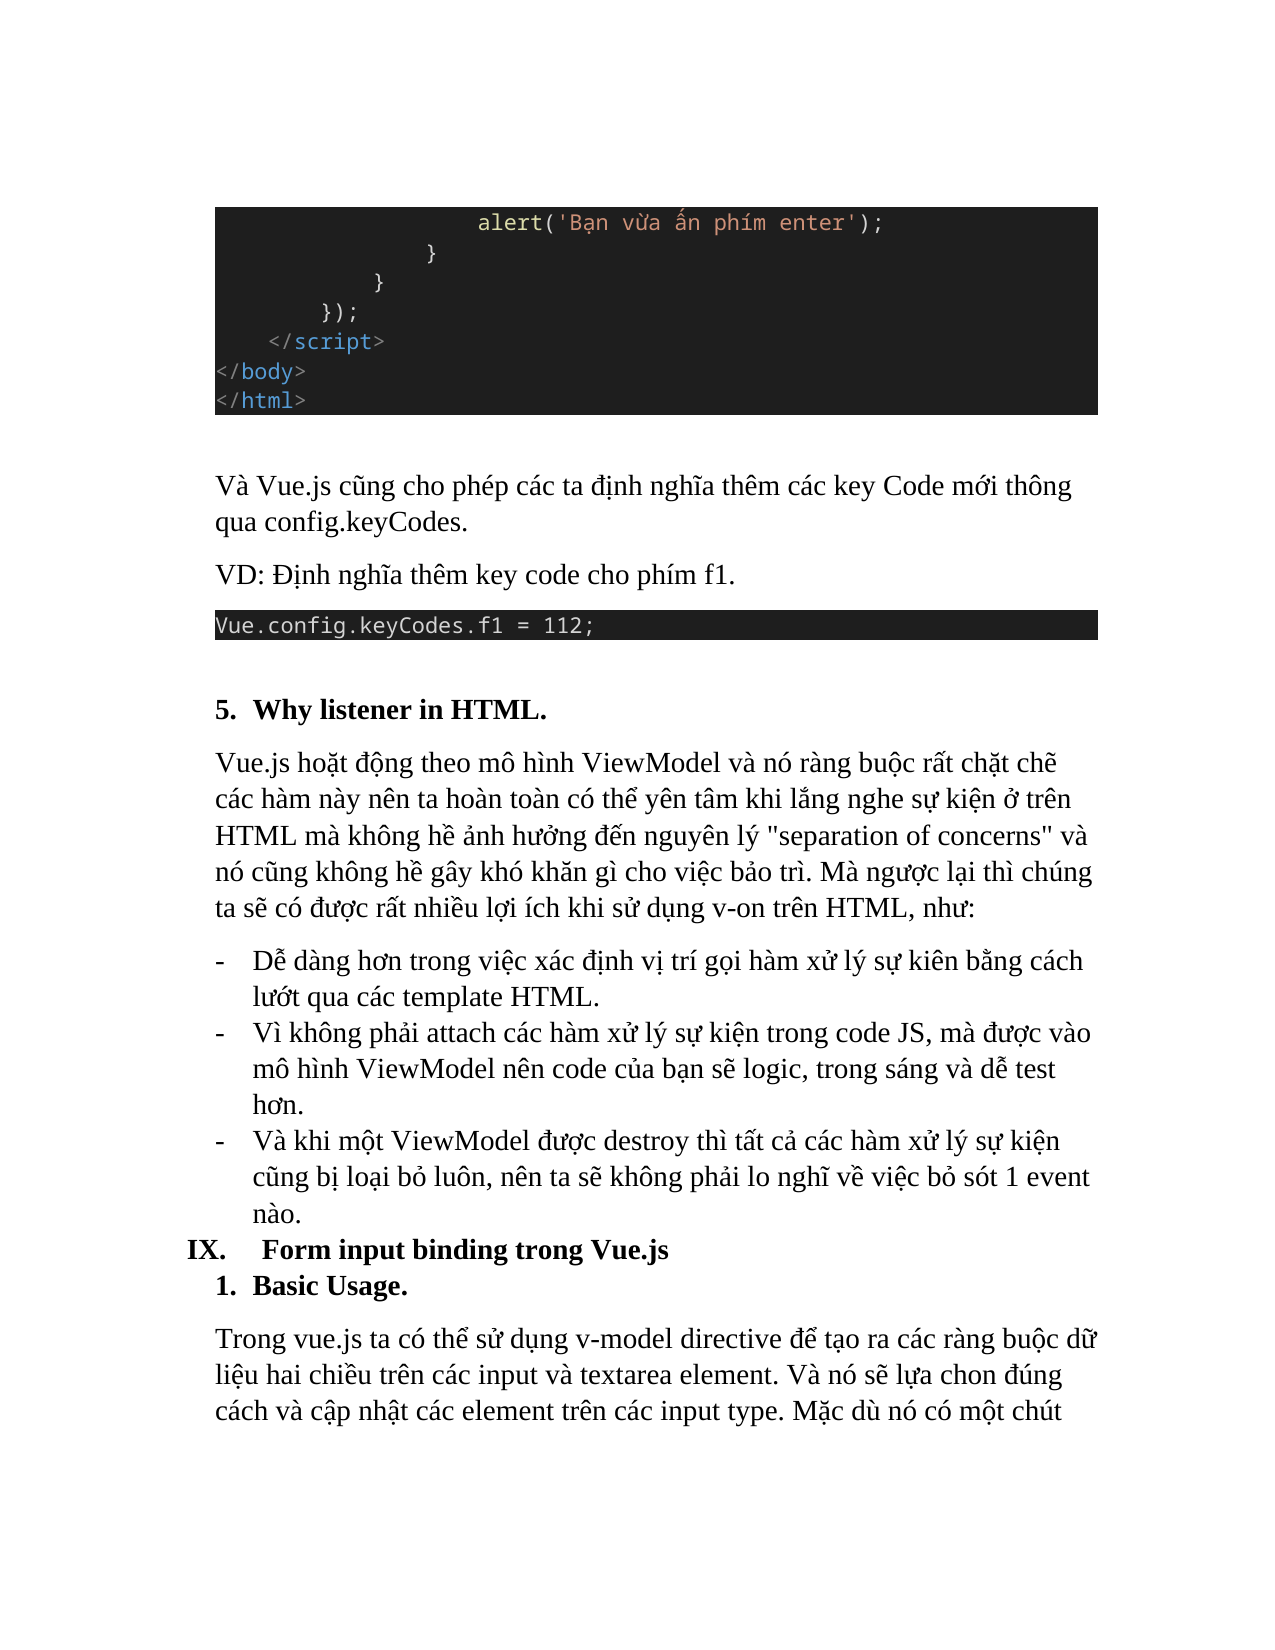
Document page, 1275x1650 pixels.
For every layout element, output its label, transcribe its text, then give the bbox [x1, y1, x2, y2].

text alert('Bạn vừa ấn phím enter'); [215, 207, 1098, 237]
text Vue.js hoặt động theo mô hình ViewModel và nó ràng buộc rất chặt chẽ các hàm này nên ta hoàn toàn có thể yên tâm khi lắng nghe sự kiện ở trên HTML mà không hề ảnh hưởng đến nguyên lý "separation of concerns" và nó cũng không hề gây khó khăn gì cho việc bảo trì. Mà ngược lại thì chúng ta sẽ có được rất nhiều lợi ích khi sử dụng v-on trên HTML, như: [215, 745, 1098, 923]
list Form input binding trong Vue.js [187, 1232, 1098, 1265]
text VD: Định nghĩa thêm key code cho phím f1. [215, 557, 1098, 591]
list Dễ dàng hơn trong việc xác định vị trí gọi hàm xử lý sự kiên bằng cách lướt qua các template HTML. [215, 943, 1098, 1012]
text }); [215, 296, 1098, 326]
list Và khi một ViewModel được destroy thì tất cả các hàm xử lý sự kiện cũng bị loại bỏ luôn, nên ta sẽ không phải lo nghĩ về việc bỏ sót 1 event nào. [215, 1123, 1098, 1229]
list Vì không phải attach các hàm xử lý sự kiện trong code JS, mà được vào mô hình ViewModel nên code của bạn sẽ logic, trong sáng và dễ test hơn. [215, 1015, 1098, 1121]
text </body> [215, 356, 1098, 386]
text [215, 1321, 1098, 1427]
text </script> [215, 326, 1098, 356]
list Why listener in HTML. [215, 692, 1098, 726]
list Basic Usage. [215, 1268, 1098, 1302]
text } [215, 266, 1098, 296]
text Và Vue.js cũng cho phép các ta định nghĩa thêm các key Code mới thông qua config.keyCodes. [215, 468, 1098, 538]
text Vue.config.keyCodes.f1 = 112; [215, 610, 1098, 640]
text </html> [215, 386, 1098, 415]
text } [215, 237, 1098, 266]
